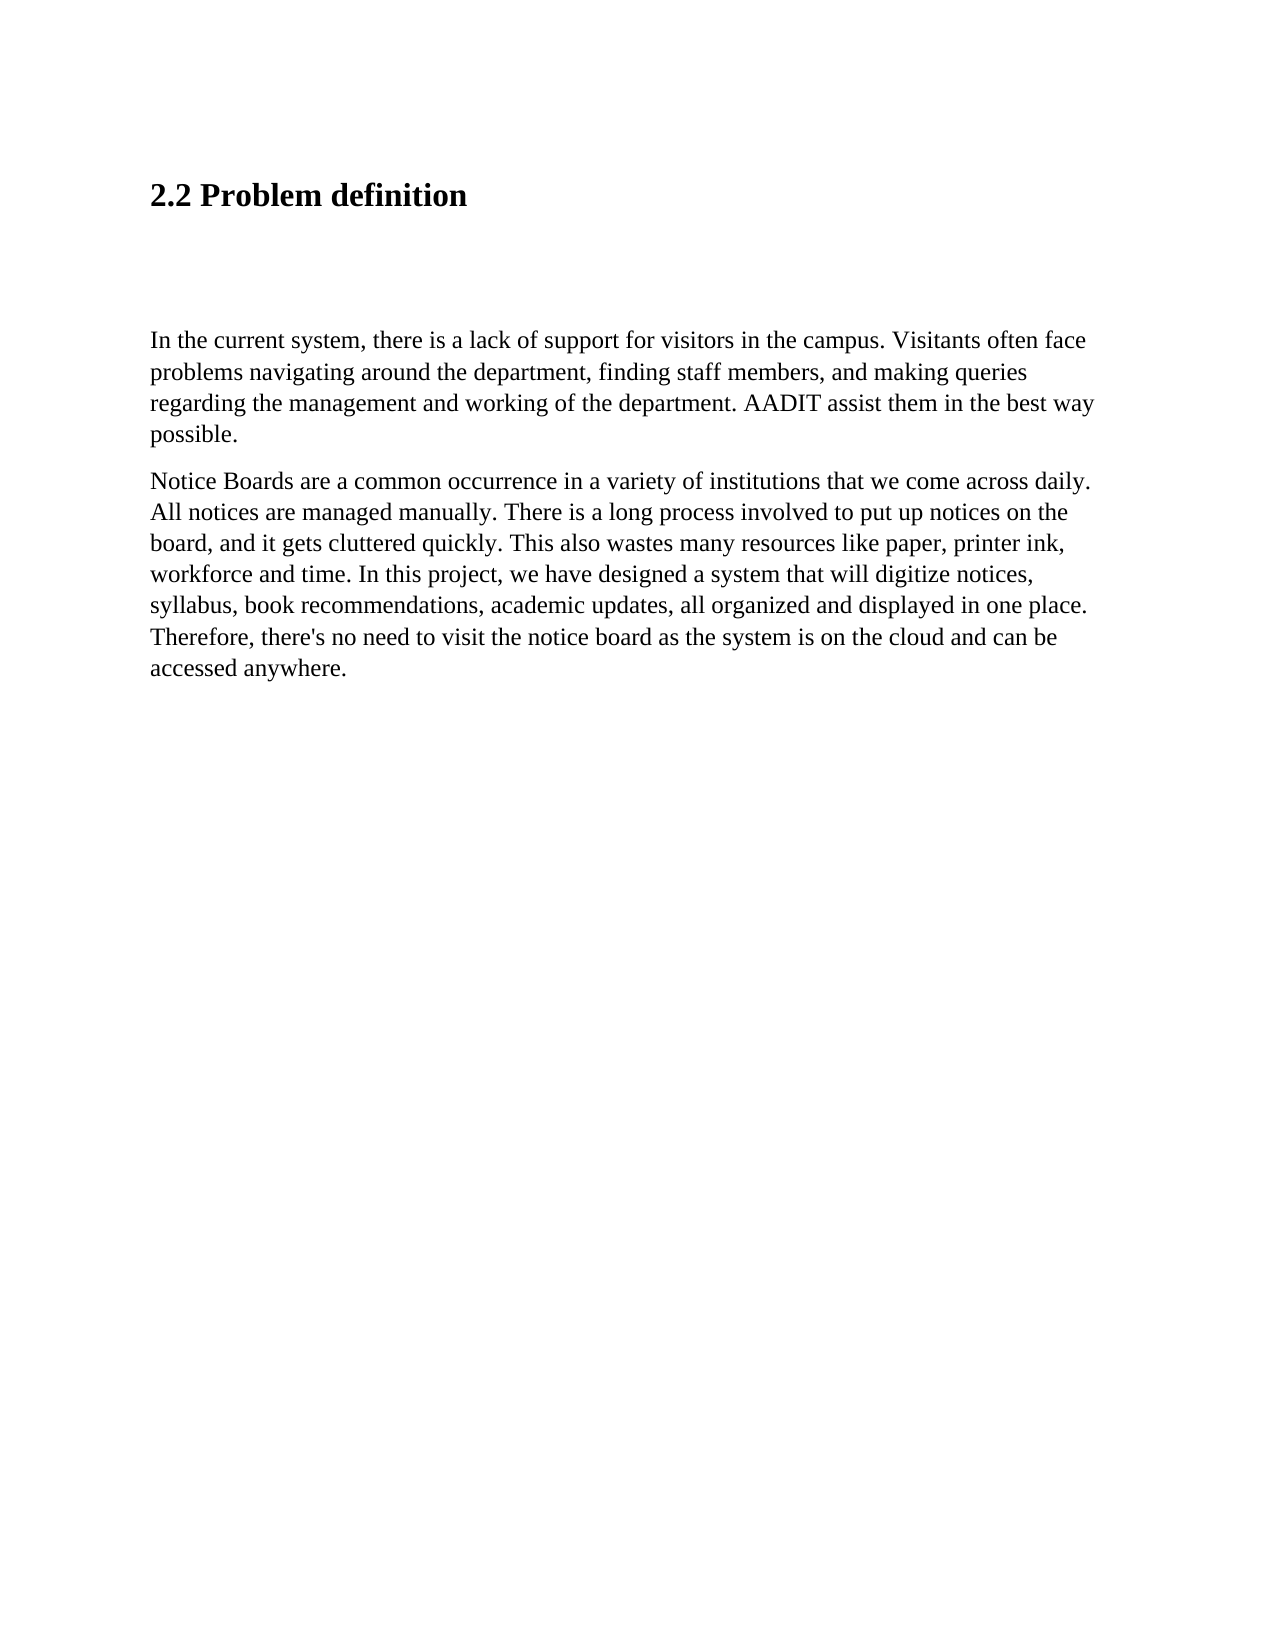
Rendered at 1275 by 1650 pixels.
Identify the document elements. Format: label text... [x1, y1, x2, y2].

text Notice Boards are a common occurrence in a variety of institutions that we come across daily. All notices are managed manually. There is a long process involved to put up notices on the board, and it gets cluttered quickly. This also wastes many resources like paper, printer ink, workforce and time. In this project, we have designed a system that will digitize notices, syllabus, book recommendations, academic updates, all organized and displayed in one place. Therefore, there's no need to visit the notice board as the system is on the cloud and can be accessed anywhere. [150, 466, 1125, 681]
text In the current system, there is a lack of support for visitors in the campus. Visitants often face problems navigating around the department, finding staff members, and making queries regarding the management and working of the department. AADIT assist them in the best way possible. [150, 326, 1125, 447]
text 2.2 Problem definition [150, 175, 1125, 213]
